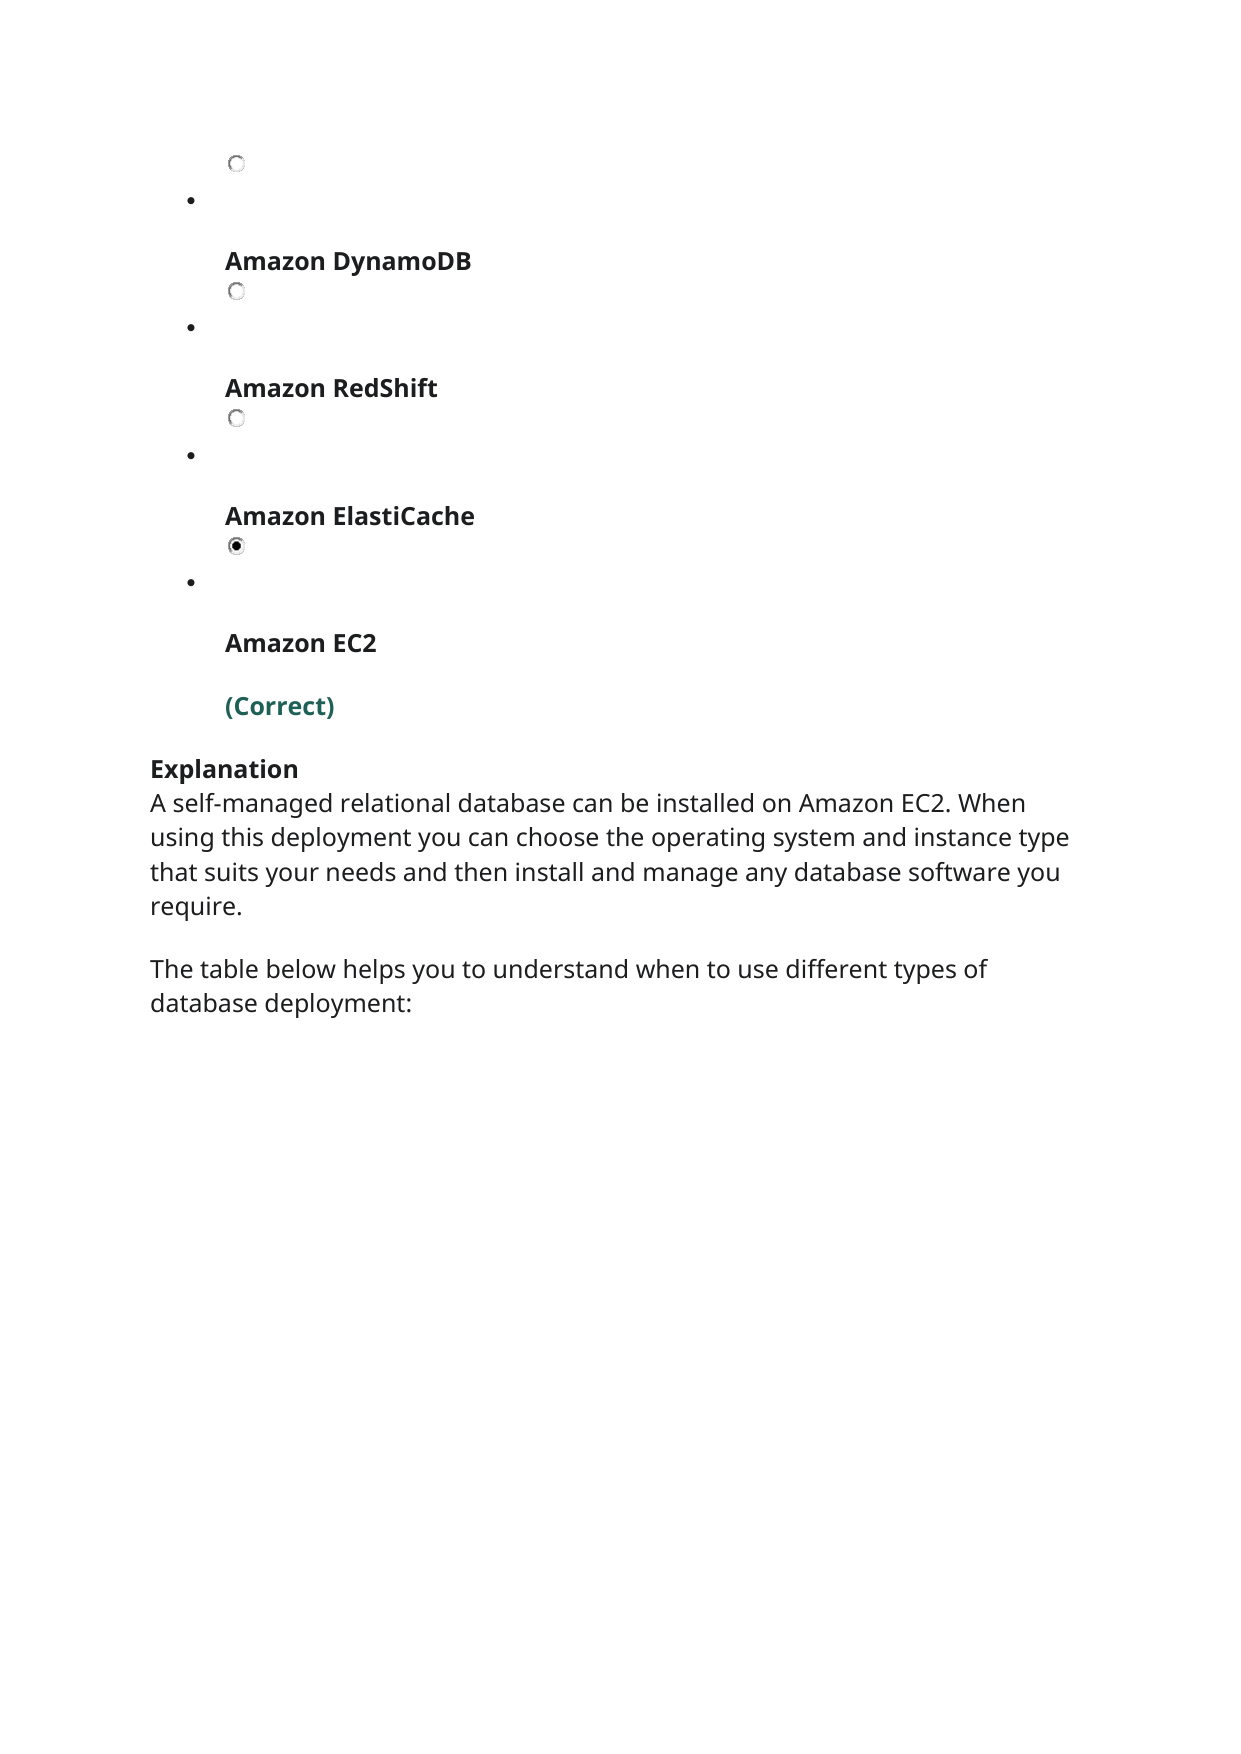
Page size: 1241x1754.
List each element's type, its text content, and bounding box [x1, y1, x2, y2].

text Amazon ElastiCache [225, 498, 1090, 532]
text Amazon EC2 [225, 626, 1090, 659]
text The table below helps you to understand when to use different types of database deployment: [150, 951, 1090, 1019]
text Amazon RedShift [225, 371, 1090, 405]
text Amazon DynamoDB [225, 243, 1090, 277]
text A self-managed relational database can be installed on Amazon EC2. When using this deployment you can choose the operating system and instance type that suits your needs and then install and manage any database software you require. [150, 786, 1090, 922]
text Explanation [150, 752, 1090, 786]
text (Correct) [225, 689, 1090, 723]
